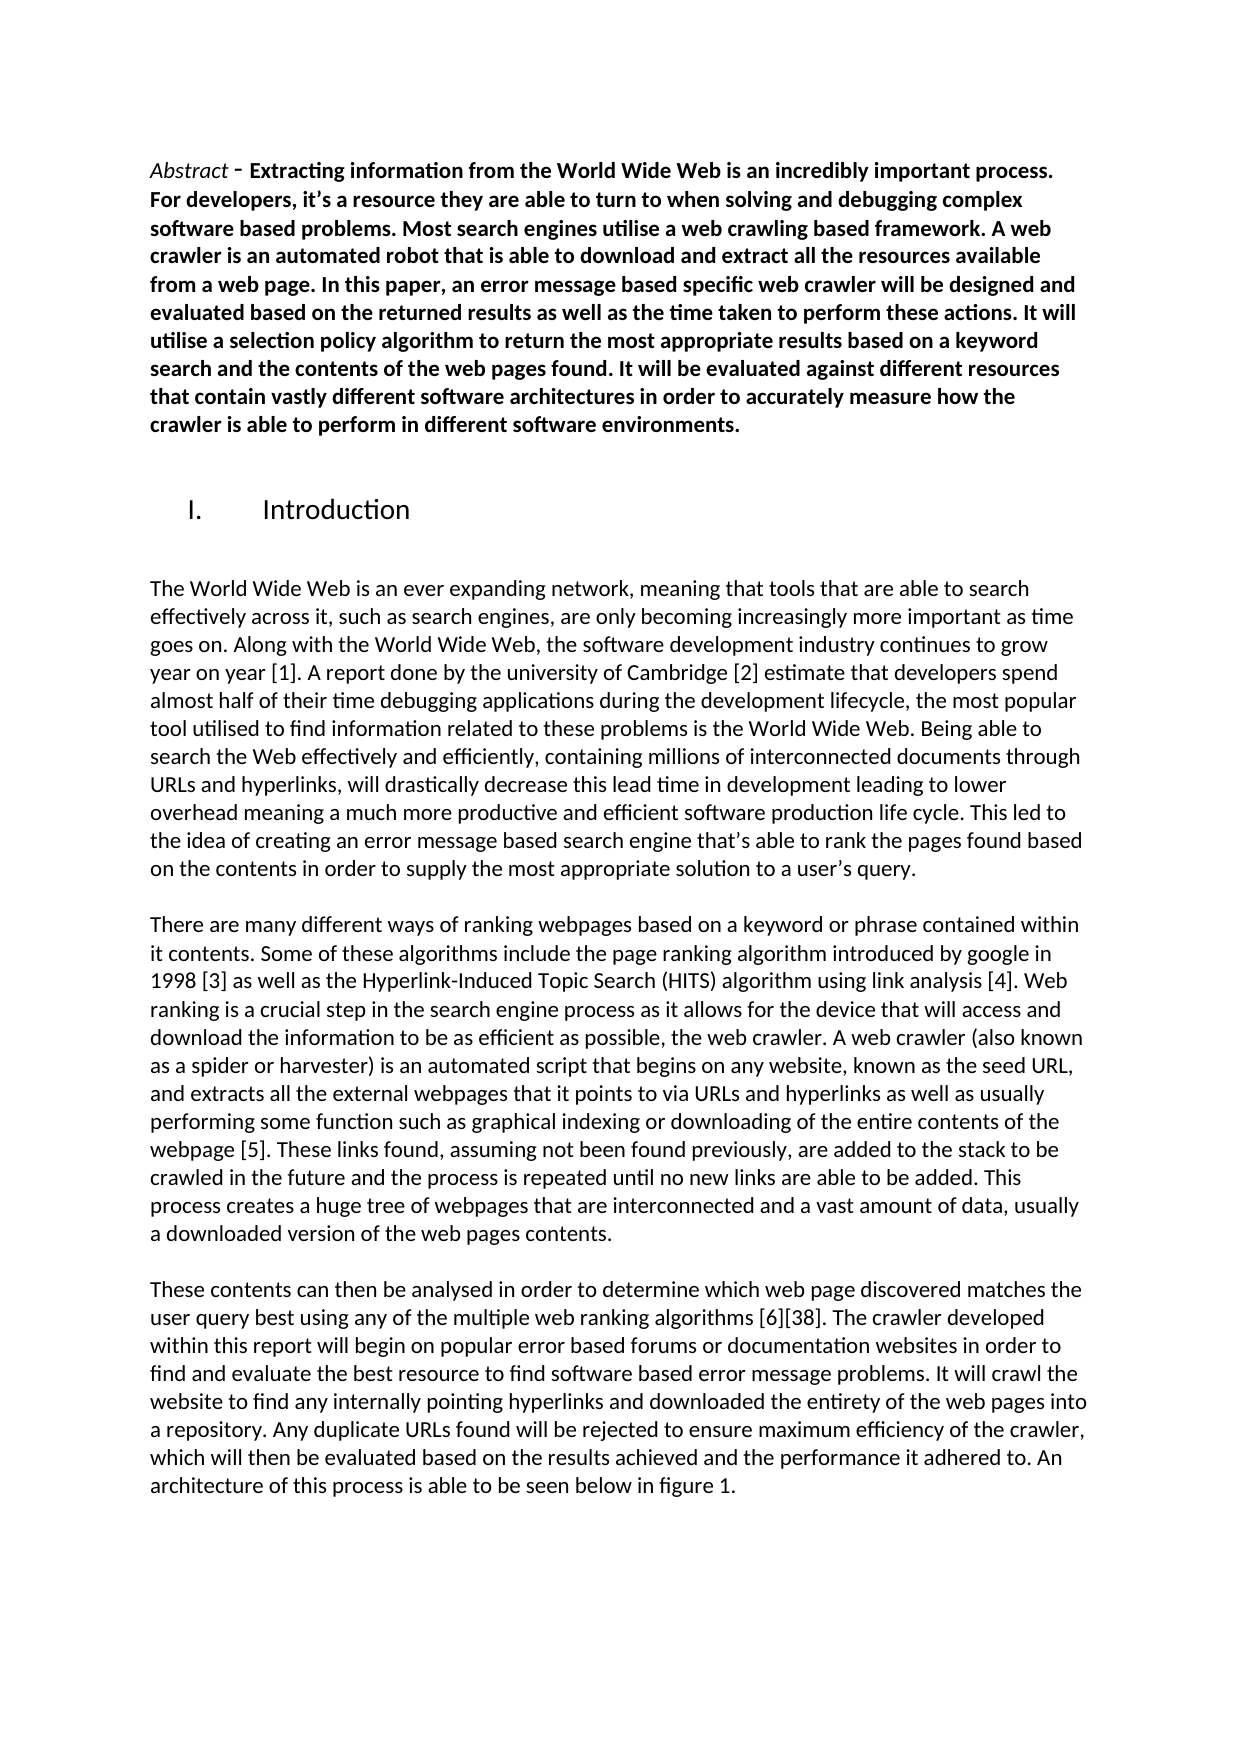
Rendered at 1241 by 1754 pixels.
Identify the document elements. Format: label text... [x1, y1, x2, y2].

text There are many different ways of ranking webpages based on a keyword or phrase contained within it contents. Some of these algorithms include the page ranking algorithm introduced by google in 1998 [3] as well as the Hyperlink-Induced Topic Search (HITS) algorithm using link analysis [4]. Web ranking is a crucial step in the search engine process as it allows for the device that will access and download the information to be as efficient as possible, the web crawler. A web crawler (also known as a spider or harvester) is an automated script that begins on any website, known as the seed URL, and extracts all the external webpages that it points to via URLs and hyperlinks as well as usually performing some function such as graphical indexing or downloading of the entire contents of the webpage [5]. These links found, assuming not been found previously, are added to the stack to be crawled in the future and the process is repeated until no new links are able to be added. This process creates a huge tree of webpages that are interconnected and a vast amount of data, usually a downloaded version of the web pages contents. [150, 911, 1090, 1247]
list Introduction [187, 491, 1090, 527]
text These contents can then be analysed in order to determine which web page discovered matches the user query best using any of the multiple web ranking algorithms [6][38]. The crawler developed within this report will begin on popular error based forums or documentation websites in order to find and evaluate the best resource to find software based error message problems. It will crawl the website to find any internally pointing hyperlinks and downloaded the entirety of the web pages into a repository. Any duplicate URLs found will be rejected to ensure maximum efficiency of the crawler, which will then be evaluated based on the results achieved and the performance it adhered to. An architecture of this process is able to be seen below in figure 1. [150, 1275, 1090, 1499]
text The World Wide Web is an ever expanding network, meaning that tools that are able to search effectively across it, such as search engines, are only becoming increasingly more important as time goes on. Along with the World Wide Web, the software development industry continues to grow year on year [1]. A report done by the university of Cambridge [2] estimate that developers spend almost half of their time debugging applications during the development lifecycle, the most popular tool utilised to find information related to these problems is the World Wide Web. Being able to search the Web effectively and efficiently, containing millions of interconnected documents through URLs and hyperlinks, will drastically decrease this lead time in development leading to lower overhead meaning a much more productive and efficient software production life cycle. This led to the idea of creating an error message based search engine that’s able to rank the pages found based on the contents in order to supply the most appropriate solution to a user’s query. [150, 574, 1090, 883]
text Abstract - Extracting information from the World Wide Web is an incredibly important process. For developers, it’s a resource they are able to turn to when solving and debugging complex software based problems. Most search engines utilise a web crawling based framework. A web crawler is an automated robot that is able to download and extract all the resources available from a web page. In this paper, an error message based specific web crawler will be designed and evaluated based on the returned results as well as the time taken to perform these actions. It will utilise a selection policy algorithm to return the most appropriate results based on a keyword search and the contents of the web pages found. It will be evaluated against different resources that contain vastly different software architectures in order to accurately measure how the crawler is able to perform in different software environments. [150, 150, 1090, 438]
